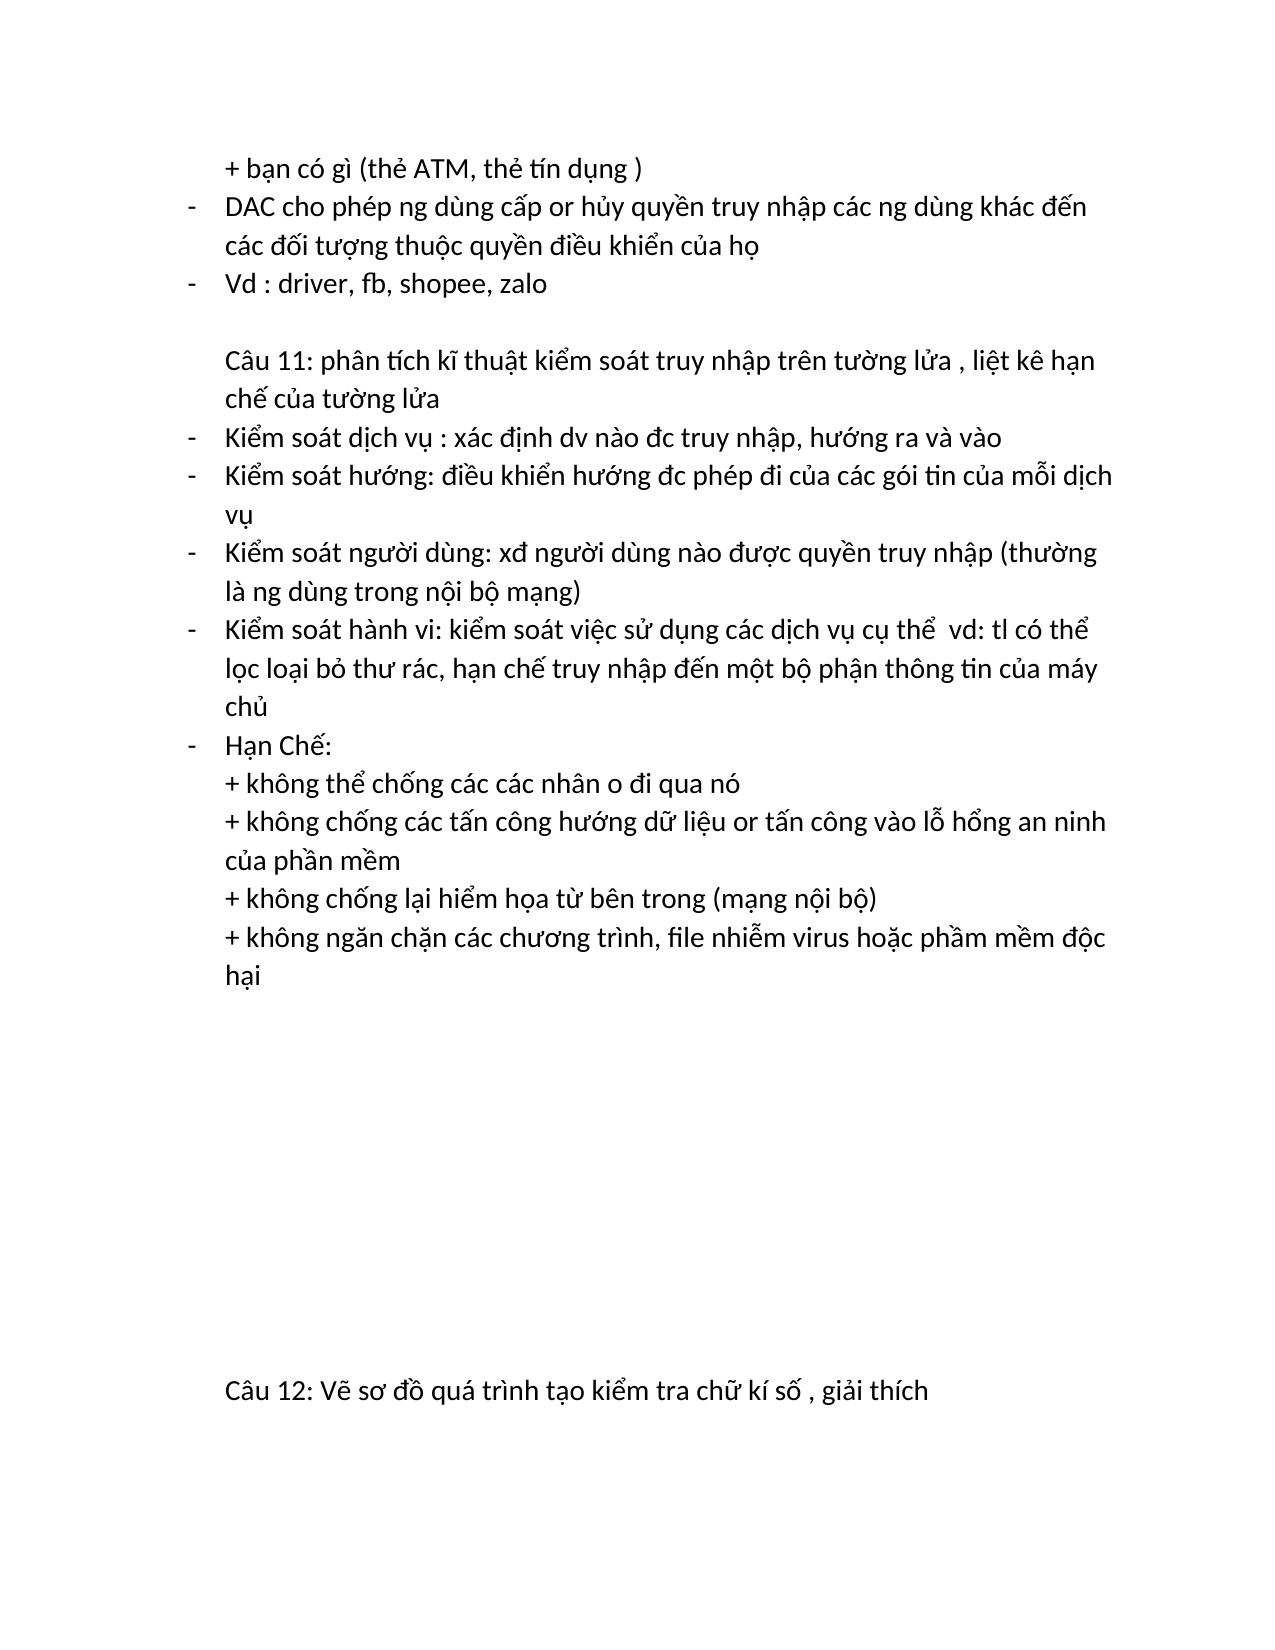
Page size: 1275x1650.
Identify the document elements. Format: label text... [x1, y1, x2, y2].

list Kiểm soát hướng: điều khiển hướng đc phép đi của các gói tin của mỗi dịch vụ [187, 457, 1125, 532]
list Vd : driver, fb, shopee, zalo [187, 265, 1125, 301]
list Kiểm soát người dùng: xđ người dùng nào được quyền truy nhập (thường là ng dùng trong nội bộ mạng) [187, 534, 1125, 608]
list DAC cho phép ng dùng cấp or hủy quyền truy nhập các ng dùng khác đến các đối tượng thuộc quyền điều khiển của họ [187, 188, 1125, 262]
list Câu 11: phân tích kĩ thuật kiểm soát truy nhập trên tường lửa , liệt kê hạn chế của tường lửa [225, 342, 1125, 416]
list + không chống lại hiểm họa từ bên trong (mạng nội bộ) [225, 880, 1125, 916]
list + bạn có gì (thẻ ATM, thẻ tín dụng ) [225, 150, 1125, 186]
list Hạn Chế: [187, 727, 1125, 762]
list + không ngăn chặn các chương trình, file nhiễm virus hoặc phầm mềm độc hại [225, 919, 1125, 993]
list + không thể chống các các nhân o đi qua nó [225, 765, 1125, 801]
list + không chống các tấn công hướng dữ liệu or tấn công vào lỗ hổng an ninh của phần mềm [225, 803, 1125, 877]
list Câu 12: Vẽ sơ đồ quá trình tạo kiểm tra chữ kí số , giải thích [225, 1372, 1125, 1407]
list Kiểm soát dịch vụ : xác định dv nào đc truy nhập, hướng ra và vào [187, 419, 1125, 455]
list Kiểm soát hành vi: kiểm soát việc sử dụng các dịch vụ cụ thể vd: tl có thể lọc loại bỏ thư rác, hạn chế truy nhập đến một bộ phận thông tin của máy chủ [187, 611, 1125, 724]
